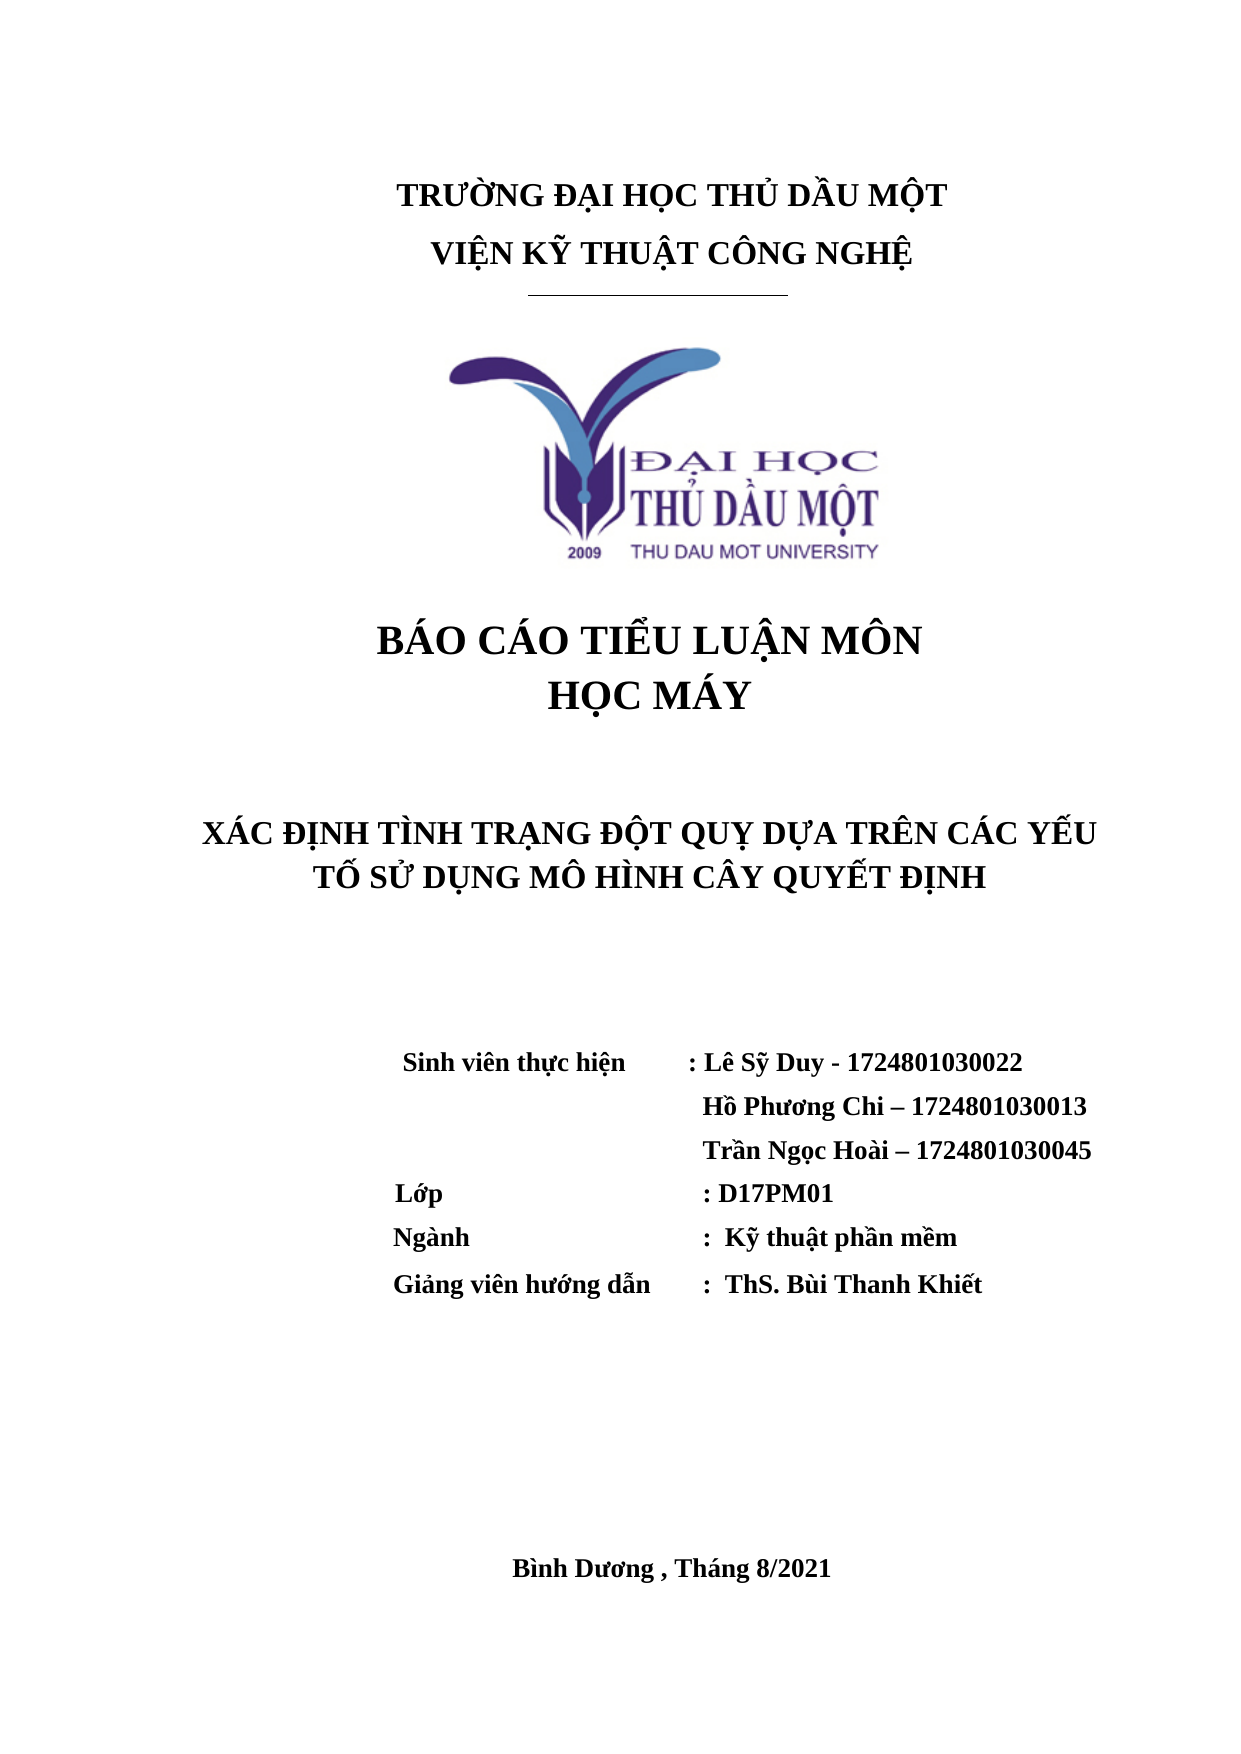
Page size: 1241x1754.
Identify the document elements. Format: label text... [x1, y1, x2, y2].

text Ngành : Kỹ thuật phần mềm [177, 1221, 1122, 1252]
text TRƯỜNG ĐẠI HỌC THỦ DẦU MỘT [177, 176, 1122, 214]
text Trần Ngọc Hoài – 1724801030045 [402, 1134, 1122, 1165]
text Giảng viên hướng dẫn : ThS. Bùi Thanh Khiết [177, 1268, 1122, 1299]
text BÁO CÁO TIỂU LUẬN MÔN [177, 615, 1122, 663]
text XÁC ĐỊNH TÌNH TRẠNG ĐỘT QUỴ DỰA TRÊN CÁC YẾU TỐ SỬ DỤNG MÔ HÌNH CÂY QUYẾT ĐỊNH [177, 814, 1122, 896]
text VIỆN KỸ THUẬT CÔNG NGHỆ [177, 233, 1122, 271]
picture [444, 337, 900, 600]
text Sinh viên thực hiện : Lê Sỹ Duy - 1724801030022 [402, 1046, 1122, 1078]
text HỌC MÁY [177, 670, 1122, 718]
text Bình Dương , Tháng 8/2021 [177, 1552, 1122, 1583]
text Lớp : D17PM01 [327, 1177, 1122, 1208]
text Hồ Phương Chi – 1724801030013 [402, 1090, 1122, 1121]
